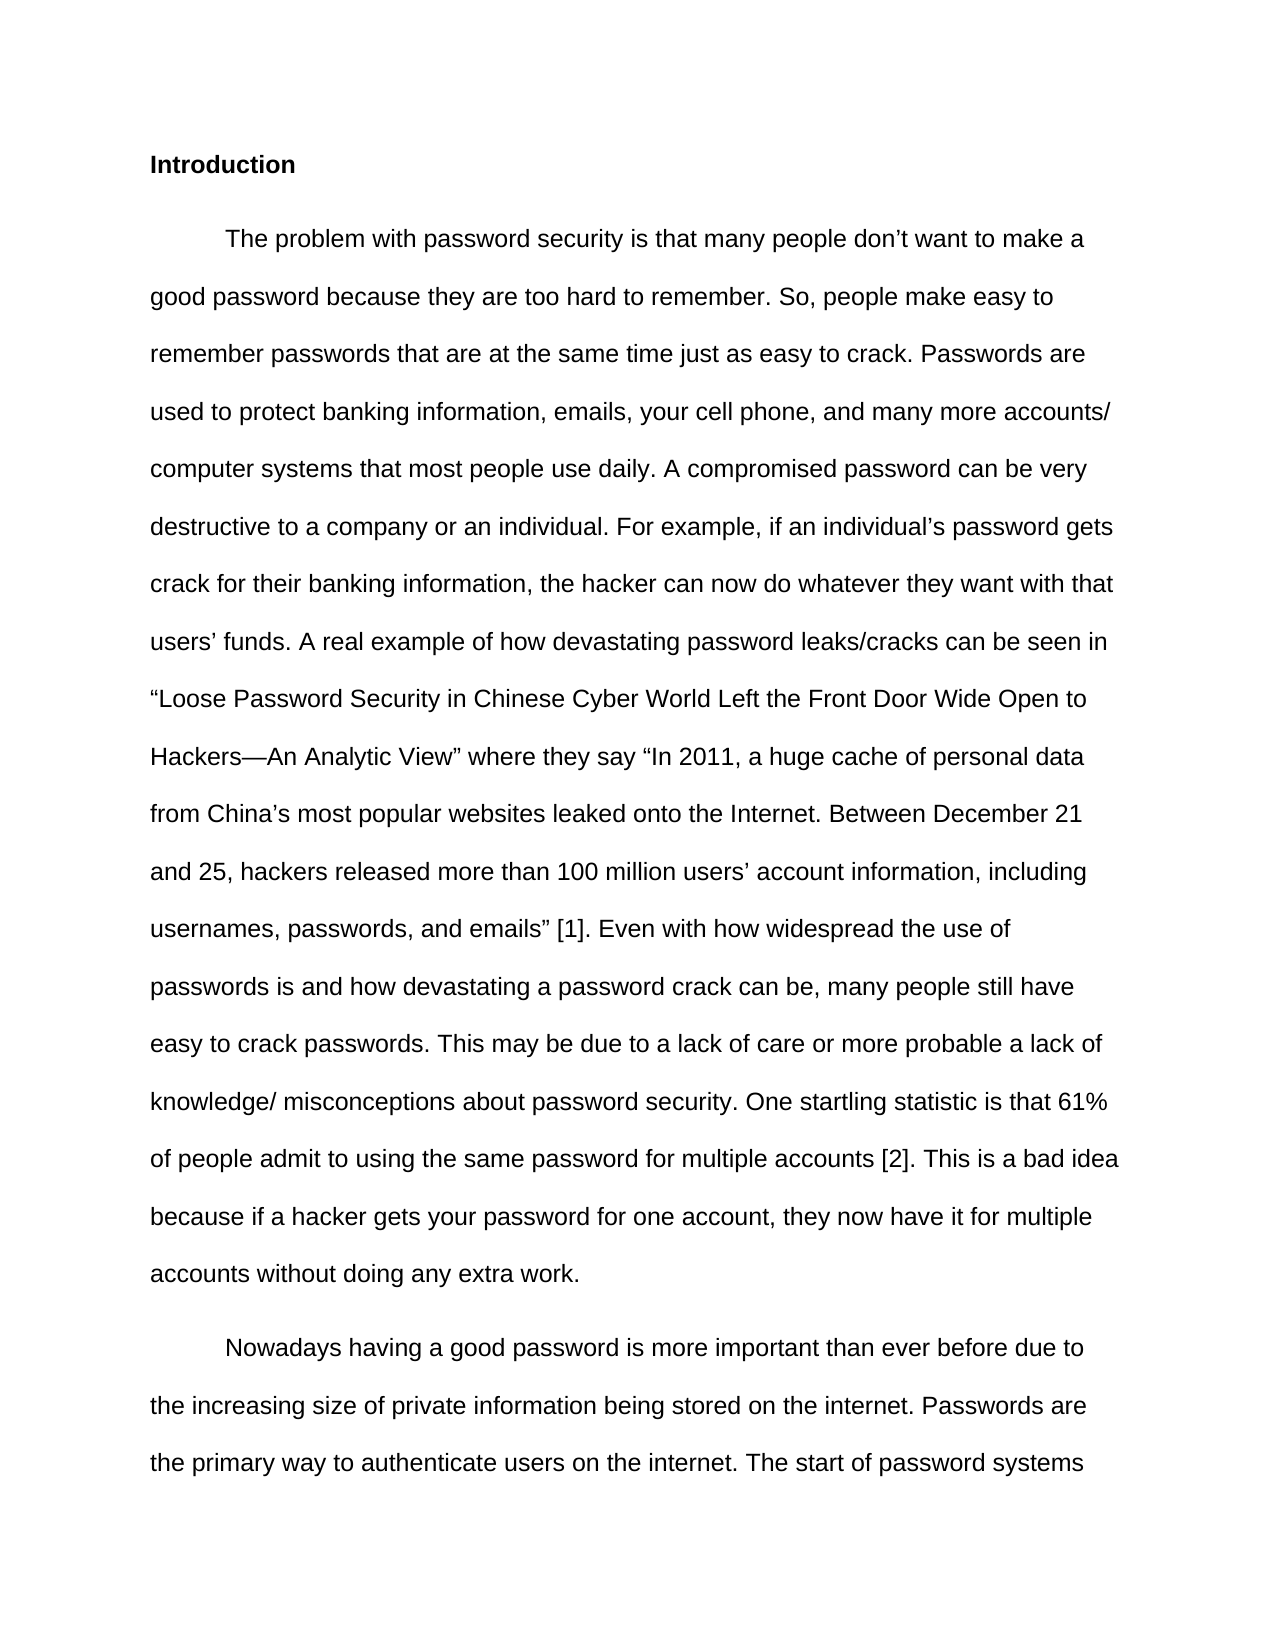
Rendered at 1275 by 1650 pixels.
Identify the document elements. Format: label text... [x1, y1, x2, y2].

text Introduction [150, 150, 1125, 179]
text The problem with password security is that many people don’t want to make a good password because they are too hard to remember. So, people make easy to remember passwords that are at the same time just as easy to crack. Passwords are used to protect banking information, emails, your cell phone, and many more accounts/ computer systems that most people use daily. A compromised password can be very destructive to a company or an individual. For example, if an individual’s password gets crack for their banking information, the hacker can now do whatever they want with that users’ funds. A real example of how devastating password leaks/cracks can be seen in “Loose Password Security in Chinese Cyber World Left the Front Door Wide Open to Hackers—An Analytic View” where they say “In 2011, a huge cache of personal data from China’s most popular websites leaked onto the Internet. Between December 21 and 25, hackers released more than 100 million users’ account information, including usernames, passwords, and emails” [1]. Even with how widespread the use of passwords is and how devastating a password crack can be, many people still have easy to crack passwords. This may be due to a lack of care or more probable a lack of knowledge/ misconceptions about password security. One startling statistic is that 61% of people admit to using the same password for multiple accounts [2]. This is a bad idea because if a hacker gets your password for one account, they now have it for multiple accounts without doing any extra work. [150, 224, 1125, 1288]
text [150, 1333, 1125, 1477]
